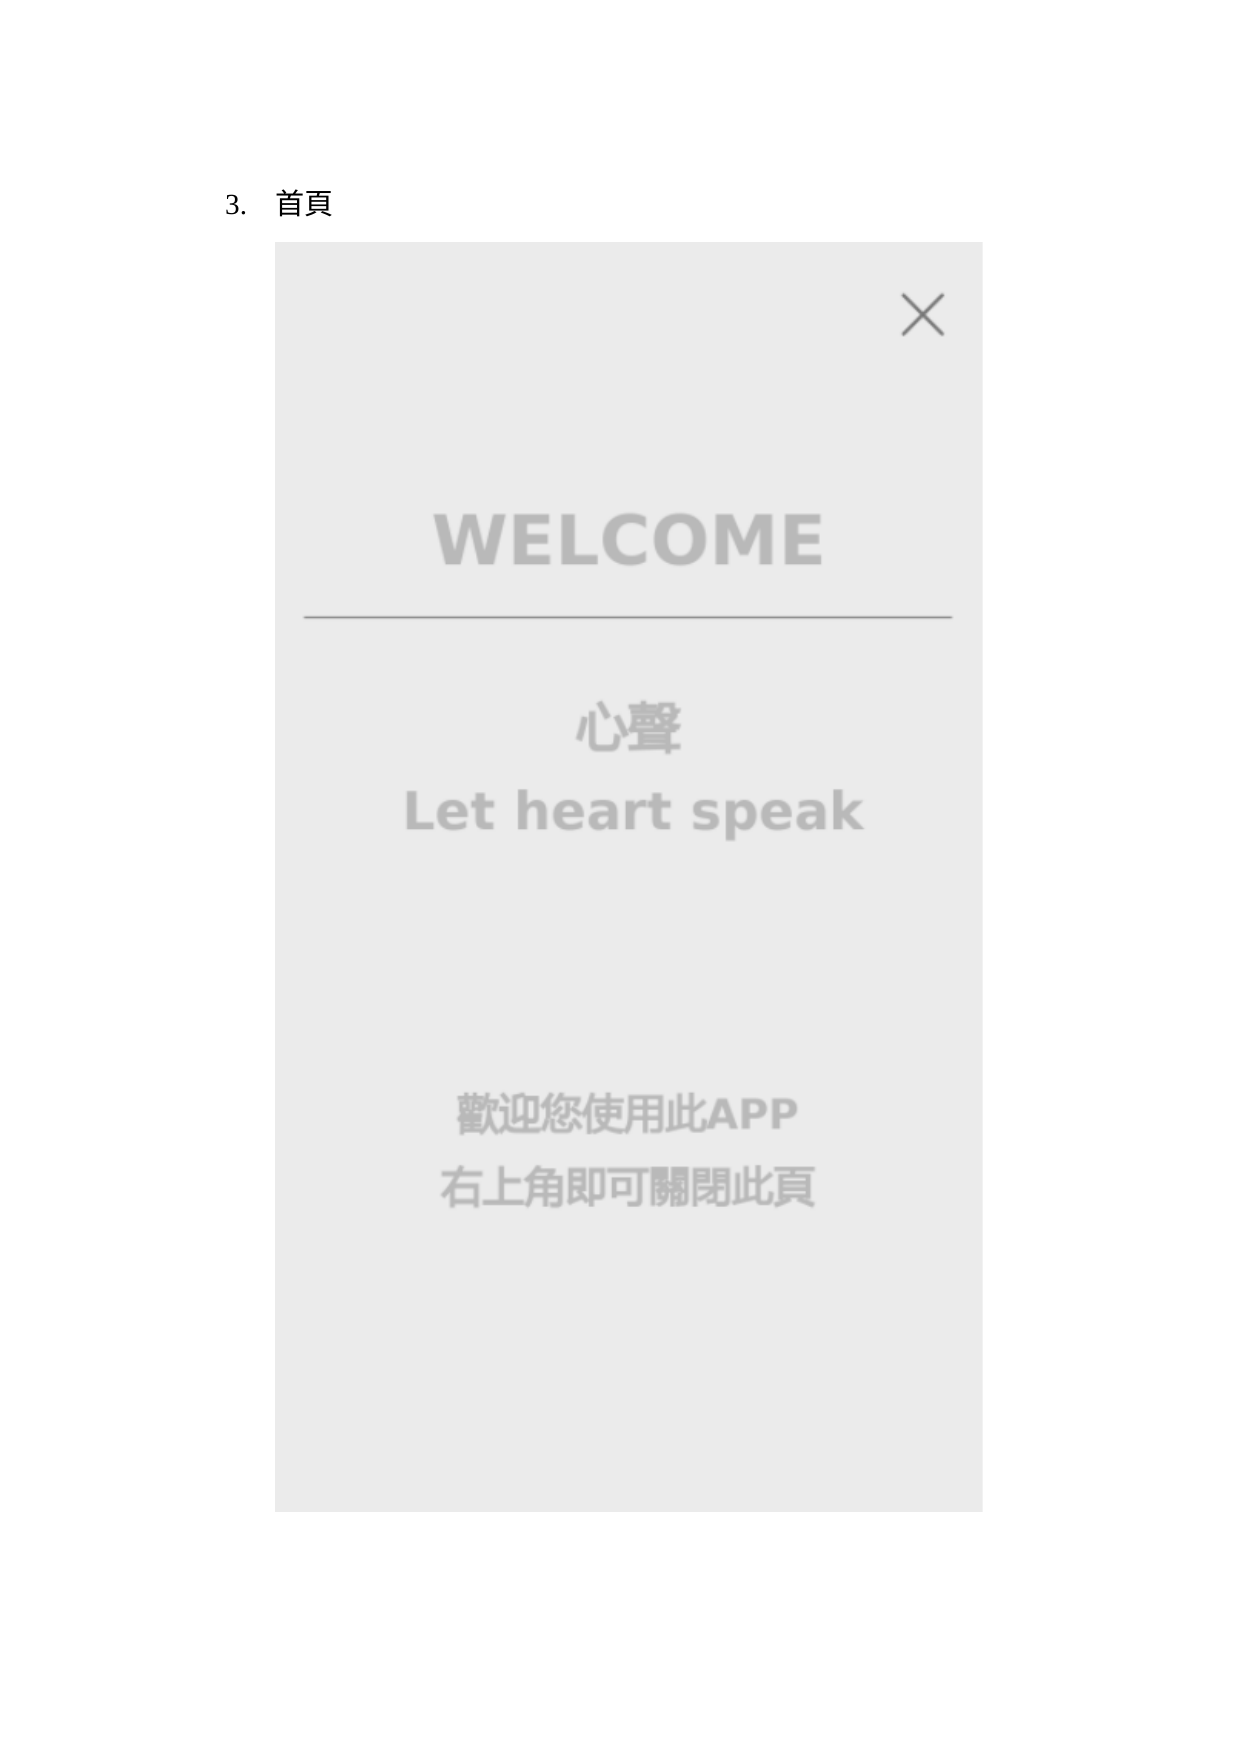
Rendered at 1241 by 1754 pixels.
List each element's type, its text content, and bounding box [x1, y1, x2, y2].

list 首頁 [225, 164, 1053, 239]
picture [275, 242, 983, 1512]
